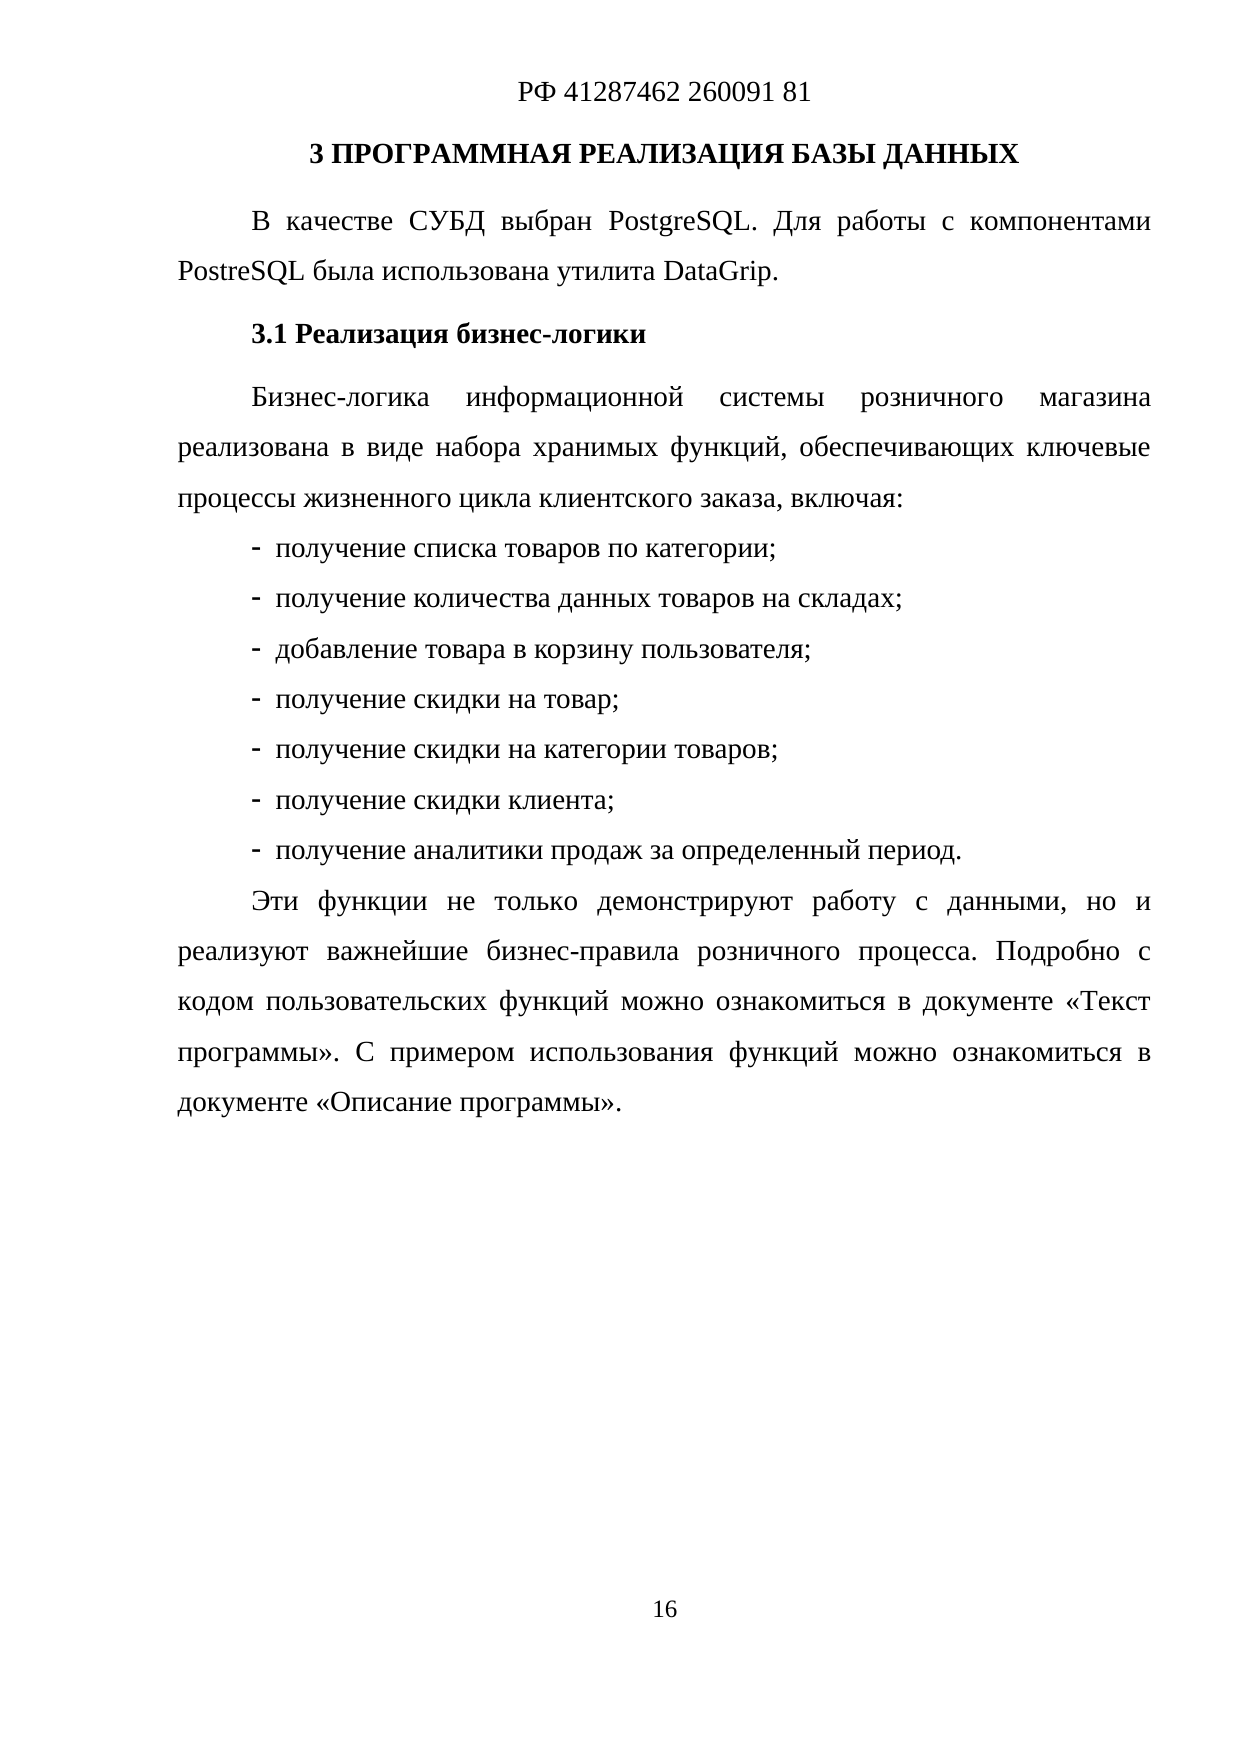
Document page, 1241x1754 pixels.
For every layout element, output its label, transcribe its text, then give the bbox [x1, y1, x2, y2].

list получение списка товаров по категории; [177, 530, 1152, 564]
list получение аналитики продаж за определенный период. [177, 832, 1152, 866]
list получение скидки клиента; [177, 782, 1152, 816]
list добавление товара в корзину пользователя; [177, 631, 1152, 664]
text В качестве СУБД выбран PostgreSQL. Для работы с компонентами PostreSQL была использована утилита DataGrip. [177, 203, 1152, 287]
text Бизнес-логика информационной системы розничного магазина реализована в виде набора хранимых функций, обеспечивающих ключевые процессы жизненного цикла клиентского заказа, включая: [177, 379, 1152, 513]
text Эти функции не только демонстрируют работу с данными, но и реализуют важнейшие бизнес-правила розничного процесса. Подробно с кодом пользовательских функций можно ознакомиться в документе «Текст программы». С примером использования функций можно ознакомиться в документе «Описание программы». [177, 883, 1152, 1118]
subtitle 3.1 Реализация бизнес-логики [177, 316, 1152, 350]
list получение скидки на категории товаров; [177, 732, 1152, 765]
subtitle 3 ПРОГРАММНАЯ РЕАЛИЗАЦИЯ БАЗЫ ДАННЫХ [177, 136, 1152, 169]
list получение количества данных товаров на складах; [177, 580, 1152, 614]
list получение скидки на товар; [177, 681, 1152, 715]
